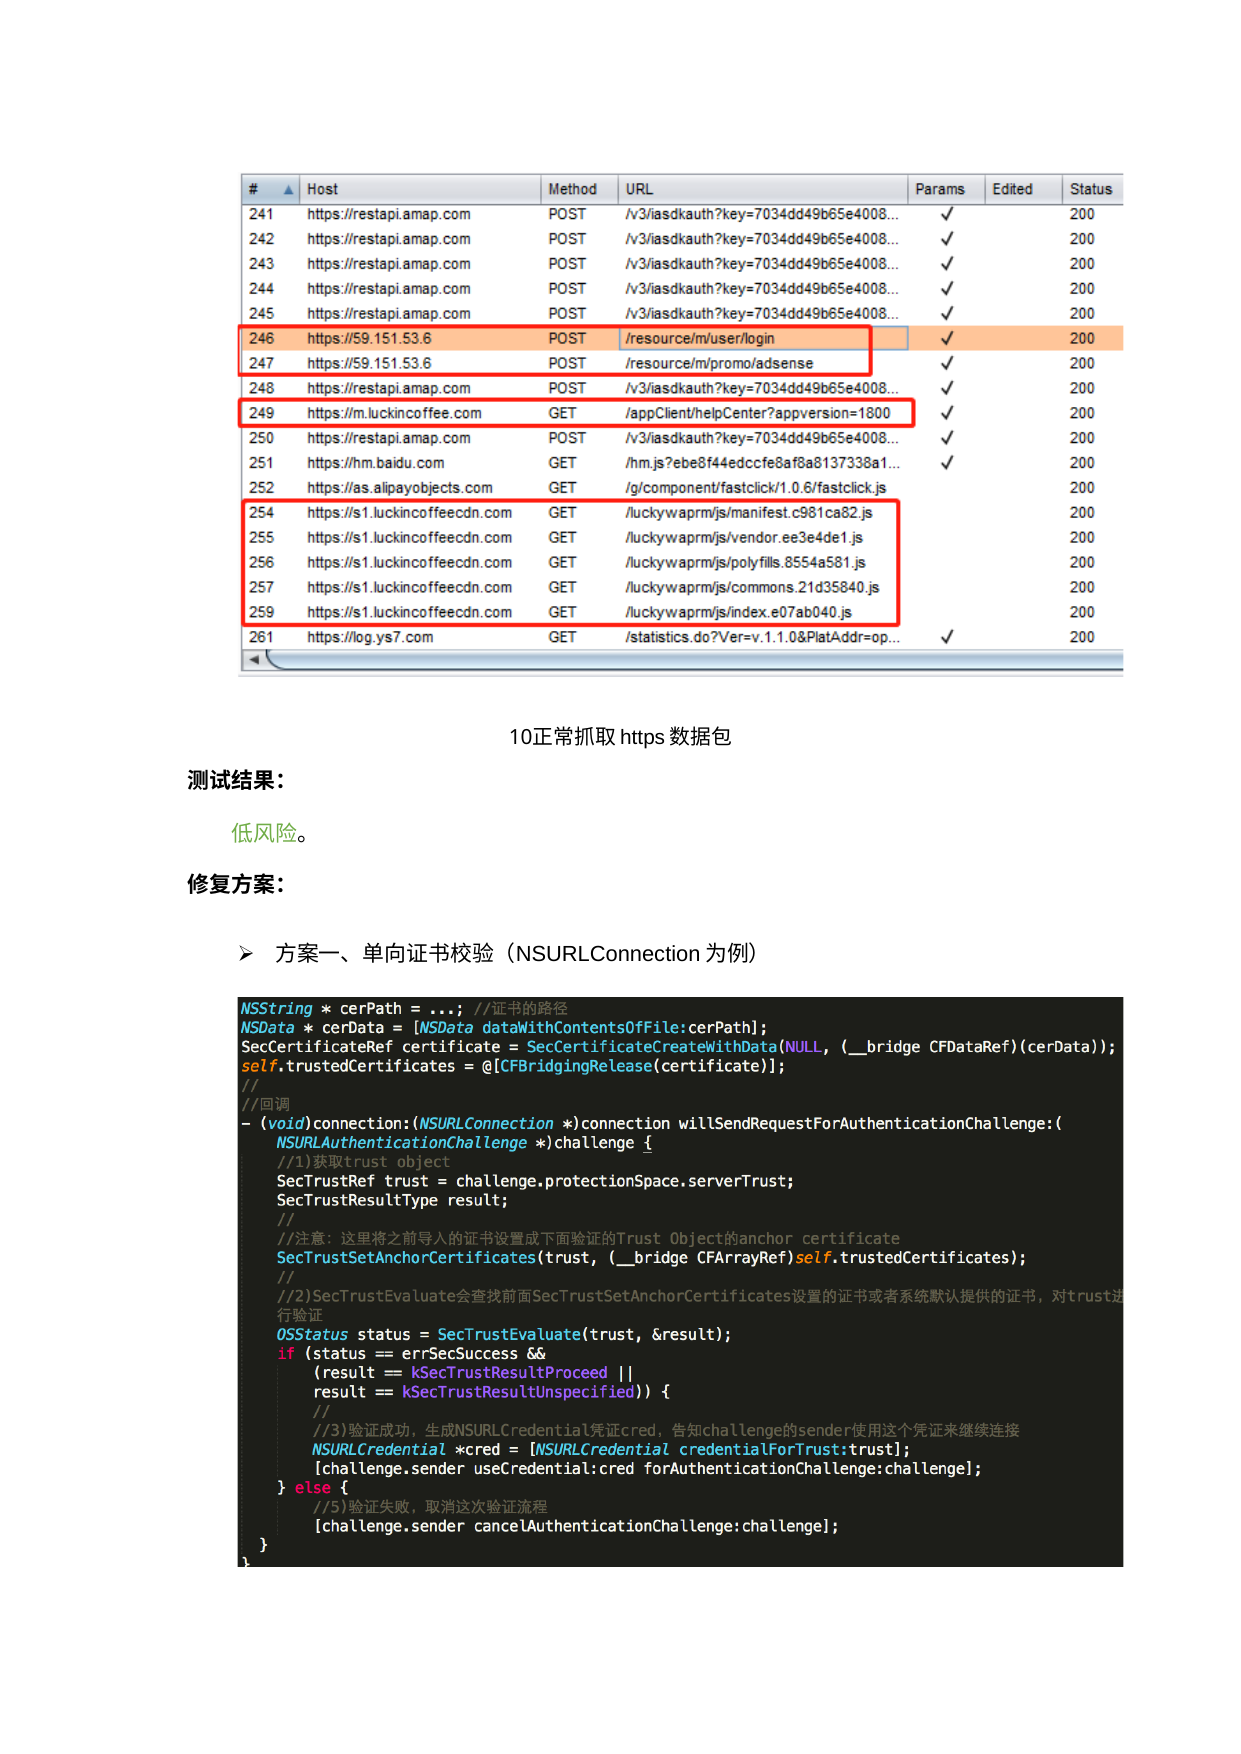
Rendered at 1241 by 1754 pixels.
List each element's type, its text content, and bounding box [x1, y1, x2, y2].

text 修复方案： [187, 861, 1053, 905]
text 低风险。 [187, 809, 1053, 853]
list 方案一、单向证书校验（NSURLConnection为例） [187, 929, 1053, 974]
picture [237, 997, 1124, 1567]
text 测试结果： [187, 757, 1053, 801]
picture [237, 172, 1124, 677]
